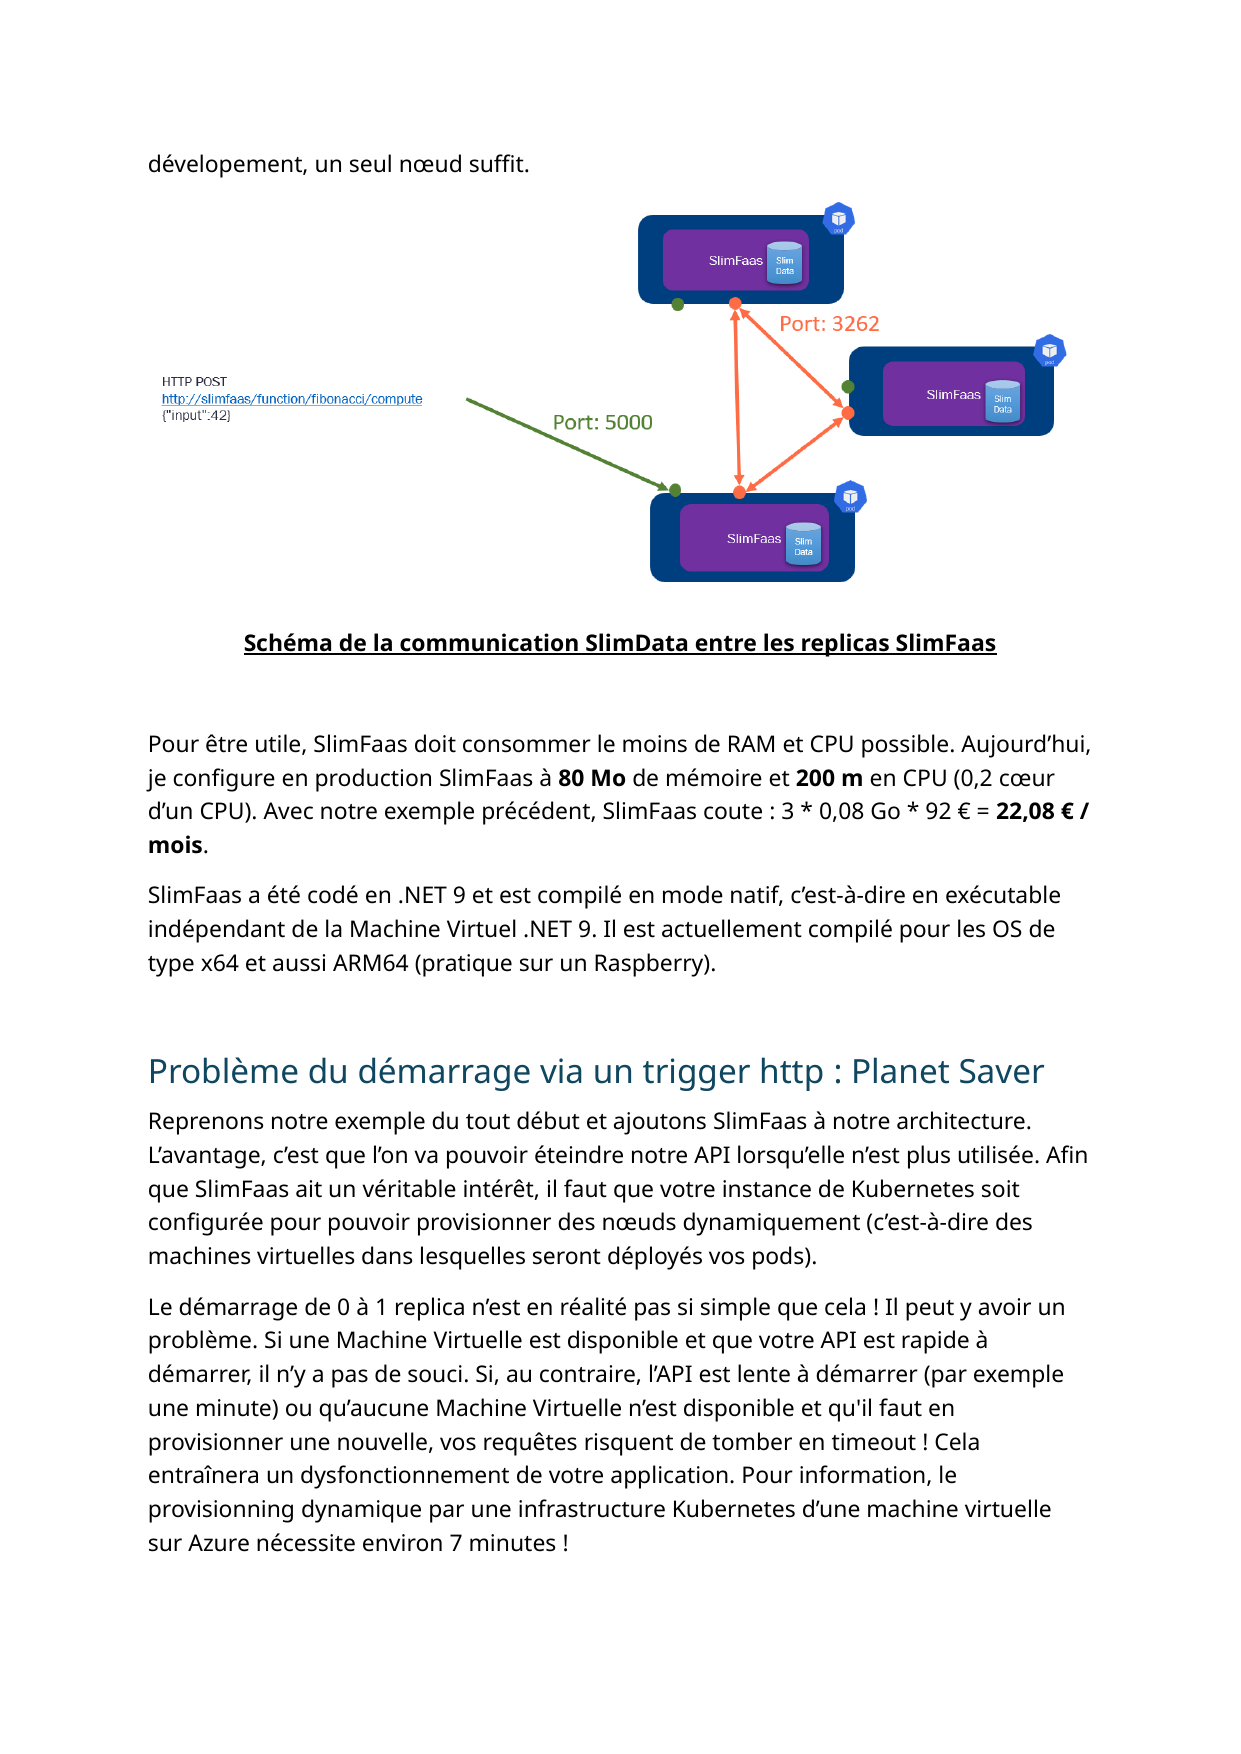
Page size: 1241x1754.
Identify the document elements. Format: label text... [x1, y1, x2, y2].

text Schéma de la communication SlimData entre les replicas SlimFaas [148, 627, 1093, 658]
subtitle Problème du démarrage via un trigger http : Planet Saver [148, 1048, 1093, 1093]
text SlimFaas a été codé en .NET 9 et est compilé en mode natif, c’est-à-dire en exécutable indépendant de la Machine Virtuel .NET 9. Il est actuellement compilé pour les OS de type x64 et aussi ARM64 (pratique sur un Raspberry). [148, 879, 1093, 978]
text Reprenons notre exemple du tout début et ajoutons SlimFaas à notre architecture. L’avantage, c’est que l’on va pouvoir éteindre notre API lorsqu’elle n’est plus utilisée. Afin que SlimFaas ait un véritable intérêt, il faut que votre instance de Kubernetes soit configurée pour pouvoir provisionner des nœuds dynamiquement (c’est-à-dire des machines virtuelles dans lesquelles seront déployés vos pods). [148, 1105, 1093, 1271]
picture [147, 181, 1093, 608]
text Le démarrage de 0 à 1 replica n’est en réalité pas si simple que cela ! Il peut y avoir un problème. Si une Machine Virtuelle est disponible et que votre API est rapide à démarrer, il n’y a pas de souci. Si, au contraire, l’API est lente à démarrer (par exemple une minute) ou qu’aucune Machine Virtuelle n’est disponible et qu'il faut en provisionner une nouvelle, vos requêtes risquent de tomber en timeout ! Cela entraînera un dysfonctionnement de votre application. Pour information, le provisionning dynamique par une infrastructure Kubernetes d’une machine virtuelle sur Azure nécessite environ 7 minutes ! [148, 1291, 1093, 1558]
text Pour être utile, SlimFaas doit consommer le moins de RAM et CPU possible. Aujourd’hui, je configure en production SlimFaas à 80 Mo de mémoire et 200 m en CPU (0,2 cœur d’un CPU). Avec notre exemple précédent, SlimFaas coute : 3 * 0,08 Go * 92 € = 22,08 € / mois. [148, 728, 1093, 860]
